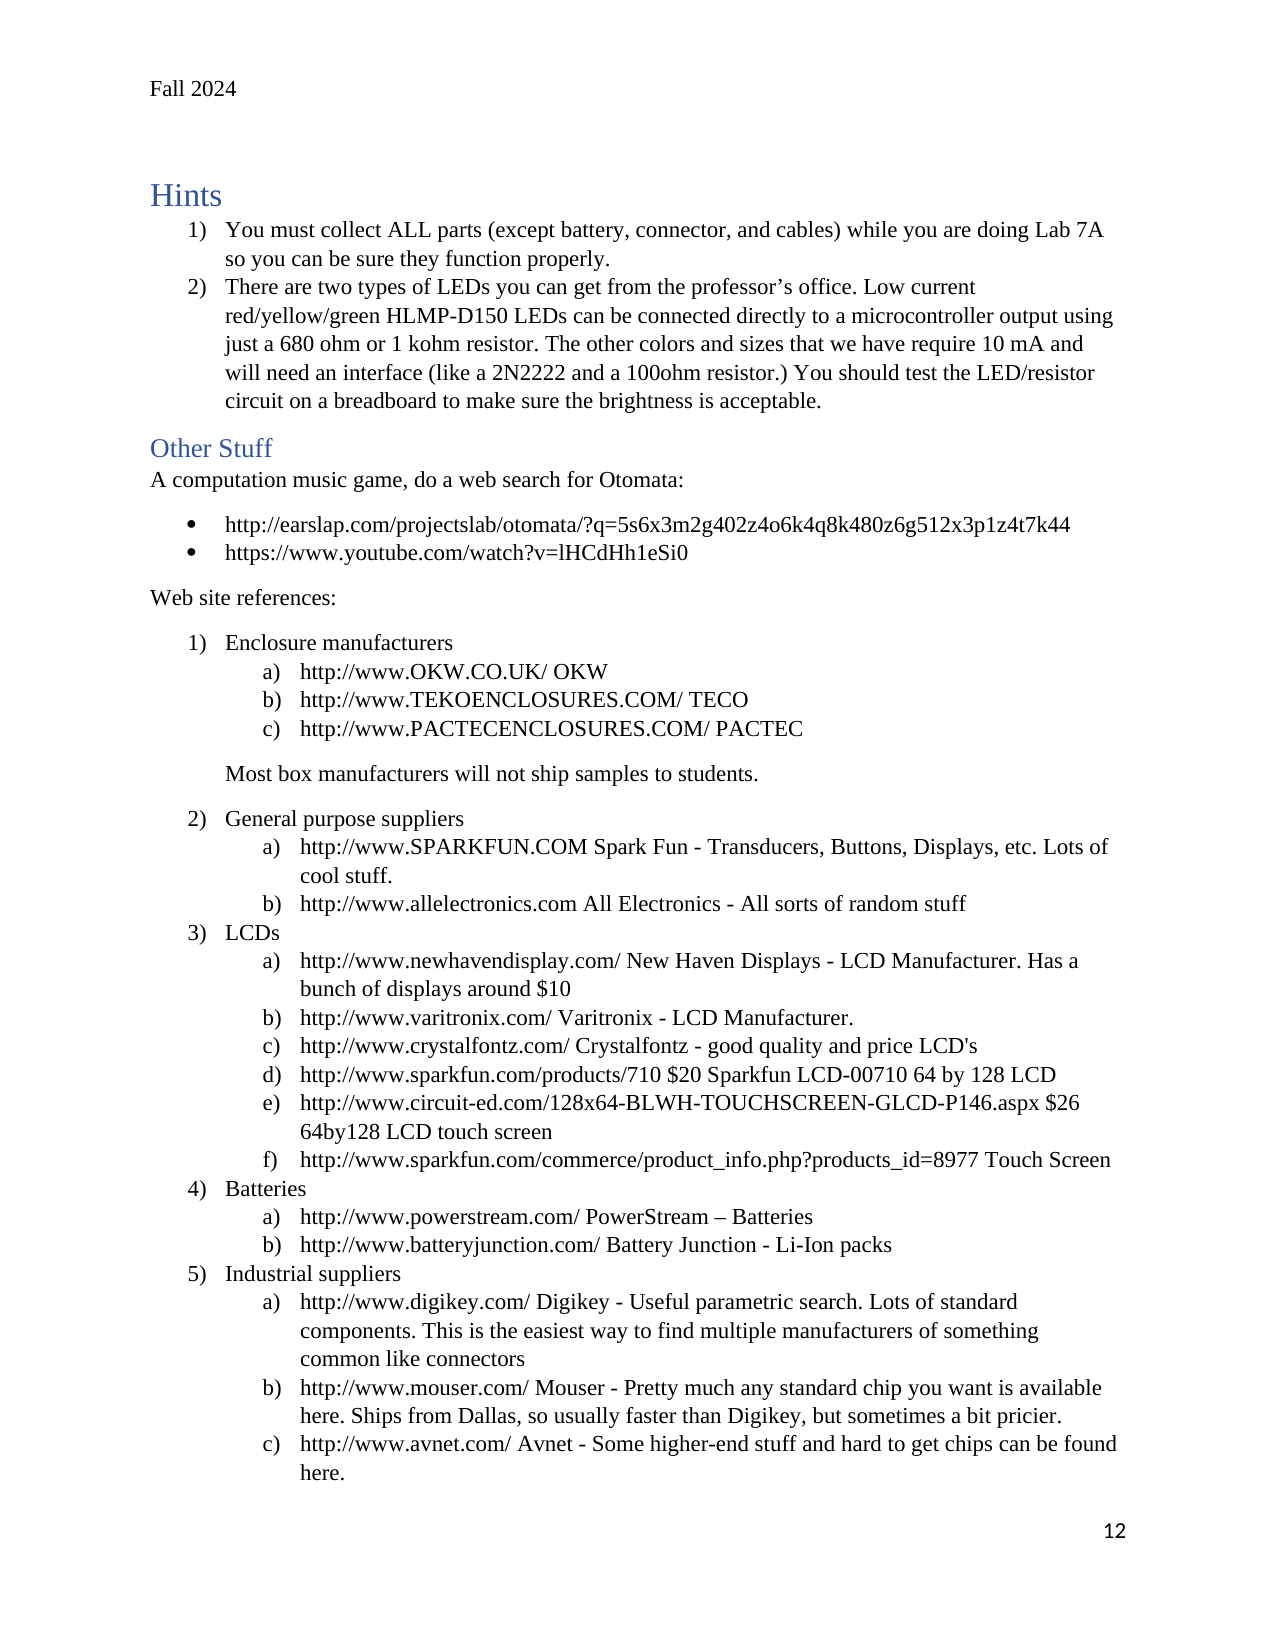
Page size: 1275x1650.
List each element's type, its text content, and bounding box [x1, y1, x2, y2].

subtitle Hints [150, 175, 1125, 213]
list http://www.crystalfontz.com/ Crystalfontz - good quality and price LCD's [262, 1032, 1125, 1059]
list LCDs [187, 919, 1125, 945]
list http://www.sparkfun.com/products/710 $20 Sparkfun LCD-00710 64 by 128 LCD [262, 1061, 1125, 1087]
list Enclosure manufacturers [187, 629, 1125, 656]
list http://www.PACTECENCLOSURES.COM/ PACTEC [262, 715, 1125, 741]
list General purpose suppliers [187, 805, 1125, 831]
list Batteries [187, 1174, 1125, 1201]
list http://www.avnet.com/ Avnet - Some higher-end stuff and hard to get chips can be found here. [262, 1431, 1125, 1485]
list There are two types of LEDs you can get from the professor’s office. Low current red/yellow/green HLMP-D150 LEDs can be connected directly to a microcontroller output using just a 680 ohm or 1 kohm resistor. The other colors and sizes that we have require 10 mA and will need an interface (like a 2N2222 and a 100ohm resistor.) You should test the LED/resistor circuit on a breadboard to make sure the brightness is acceptable. [187, 273, 1125, 413]
text Web site references: [150, 584, 1125, 611]
list http://www.OKW.CO.UK/ OKW [262, 658, 1125, 684]
list http://www.varitronix.com/ Varitronix - LCD Manufacturer. [262, 1004, 1125, 1030]
list https://www.youtube.com/watch?v=lHCdHh1eSi0 [187, 539, 1125, 566]
subtitle Other Stuff [150, 432, 1125, 463]
list http://www.circuit-ed.com/128x64-BLWH-TOUCHSCREEN-GLCD-P146.aspx $26 64by128 LCD touch screen [262, 1089, 1125, 1144]
text Most box manufacturers will not ship samples to students. [225, 760, 1125, 786]
list http://www.powerstream.com/ PowerStream – Batteries [262, 1203, 1125, 1229]
list http://earslap.com/projectslab/otomata/?q=5s6x3m2g402z4o6k4q8k480z6g512x3p1z4t7k44 [187, 511, 1125, 537]
list http://www.TEKOENCLOSURES.COM/ TECO [262, 686, 1125, 713]
list http://www.mouser.com/ Mouser - Pretty much any standard chip you want is available here. Ships from Dallas, so usually faster than Digikey, but sometimes a bit pricier. [262, 1374, 1125, 1428]
list Industrial suppliers [187, 1260, 1125, 1286]
list You must collect ALL parts (except battery, connector, and cables) while you are doing Lab 7A so you can be sure they function properly. [187, 216, 1125, 271]
list http://www.allelectronics.com All Electronics - All sorts of random stuff [262, 890, 1125, 917]
text A computation music game, do a web search for Otomata: [150, 466, 1125, 492]
list http://www.newhavendisplay.com/ New Haven Displays - LCD Manufacturer. Has a bunch of displays around $10 [262, 947, 1125, 1002]
list http://www.batteryjunction.com/ Battery Junction - Li-Ion packs [262, 1231, 1125, 1258]
list http://www.digikey.com/ Digikey - Useful parametric search. Lots of standard components. This is the easiest way to find multiple manufacturers of something common like connectors [262, 1288, 1125, 1372]
list http://www.sparkfun.com/commerce/product_info.php?products_id=8977 Touch Screen [262, 1146, 1125, 1172]
list http://www.SPARKFUN.COM Spark Fun - Transducers, Buttons, Displays, etc. Lots of cool stuff. [262, 833, 1125, 888]
